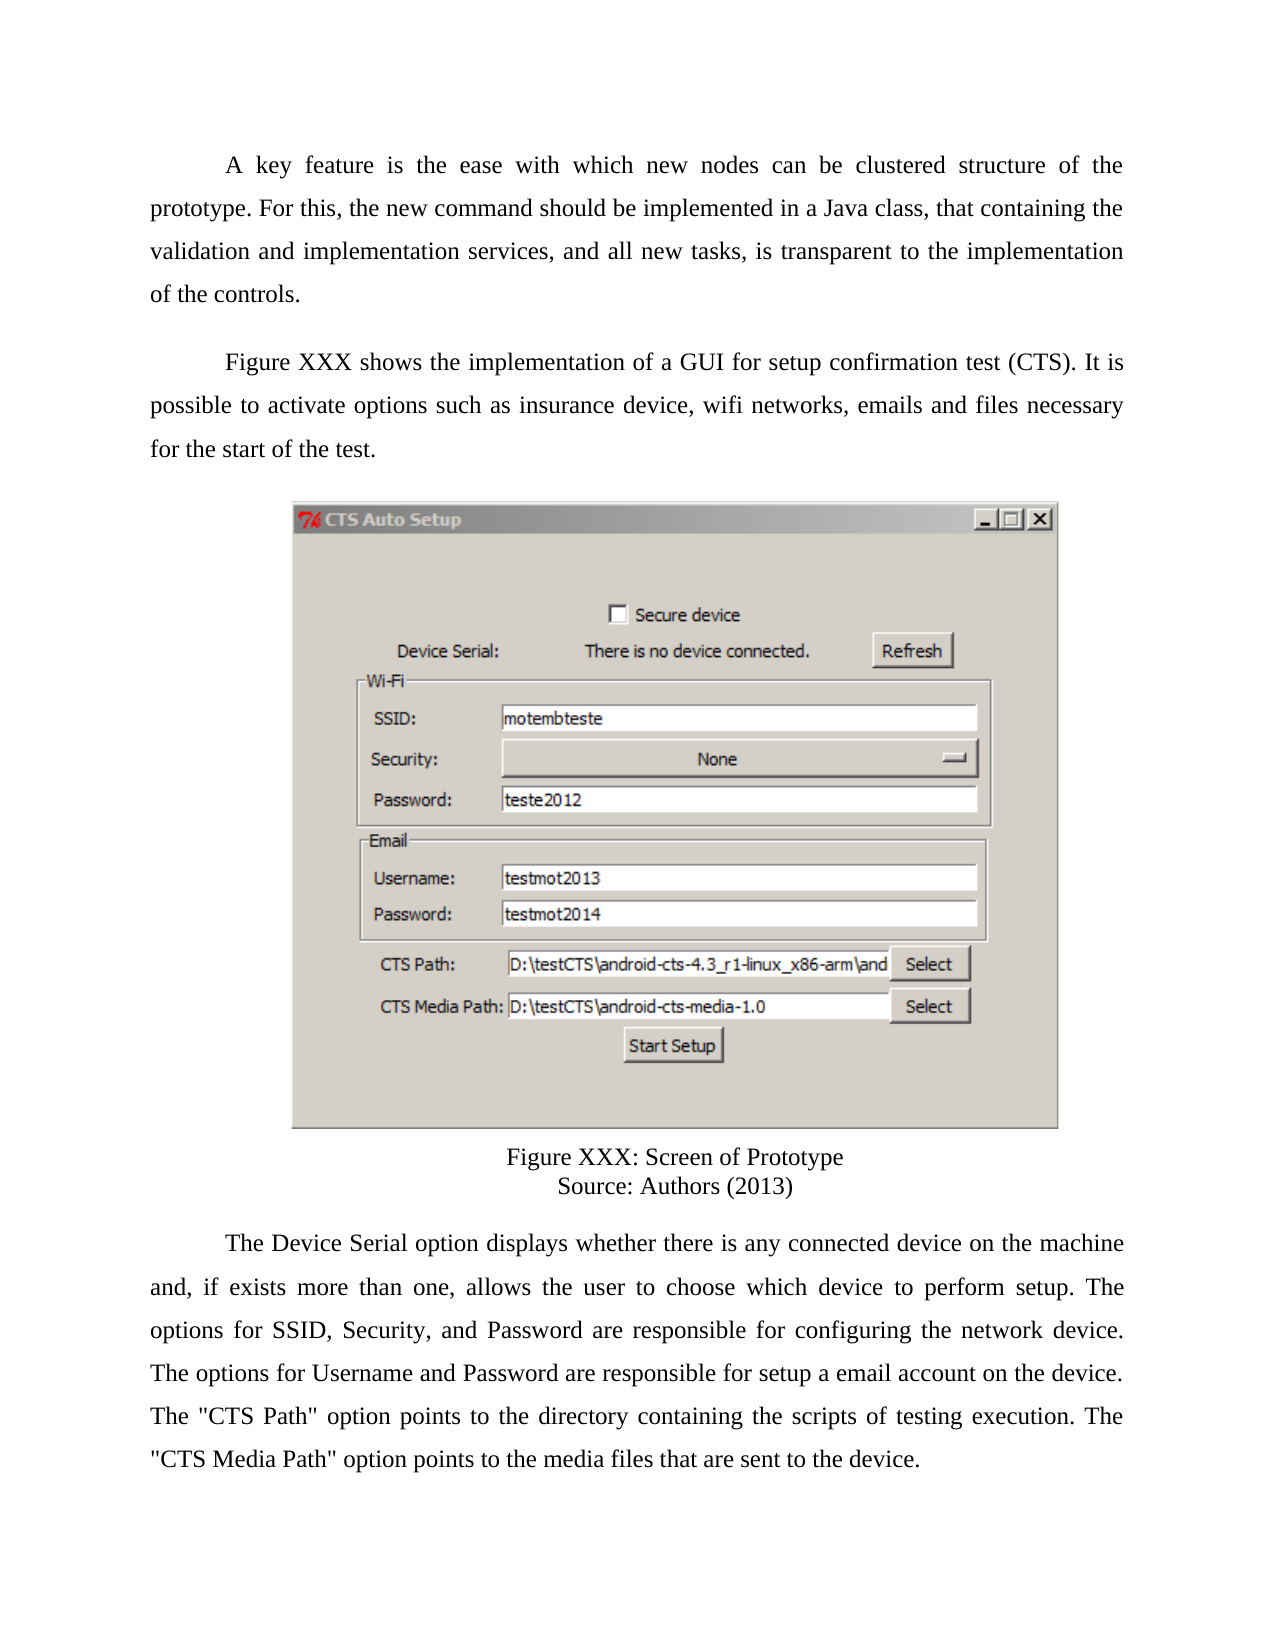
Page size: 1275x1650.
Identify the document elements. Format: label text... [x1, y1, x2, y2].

text Figure XXX: Screen of Prototype [150, 1142, 1125, 1171]
picture [291, 501, 1059, 1129]
text A key feature is the ease with which new nodes can be clustered structure of the prototype. For this, the new command should be implemented in a Java class, that containing the validation and implementation services, and all new tasks, is transparent to the implementation of the controls. [150, 150, 1125, 308]
text The Device Serial option displays whether there is any connected device on the machine and, if exists more than one, allows the user to choose which device to perform setup. The options for SSID, Security, and Password are responsible for configuring the network device. The options for Username and Password are responsible for setup a email account on the device. The "CTS Path" option points to the directory containing the scripts of testing execution. The "CTS Media Path" option points to the media files that are sent to the device. [150, 1228, 1125, 1473]
text Source: Authors (2013) [150, 1171, 1125, 1200]
text Figure XXX shows the implementation of a GUI for setup confirmation test (CTS). It is possible to activate options such as insurance device, wifi networks, emails and files necessary for the start of the test. [150, 347, 1125, 462]
